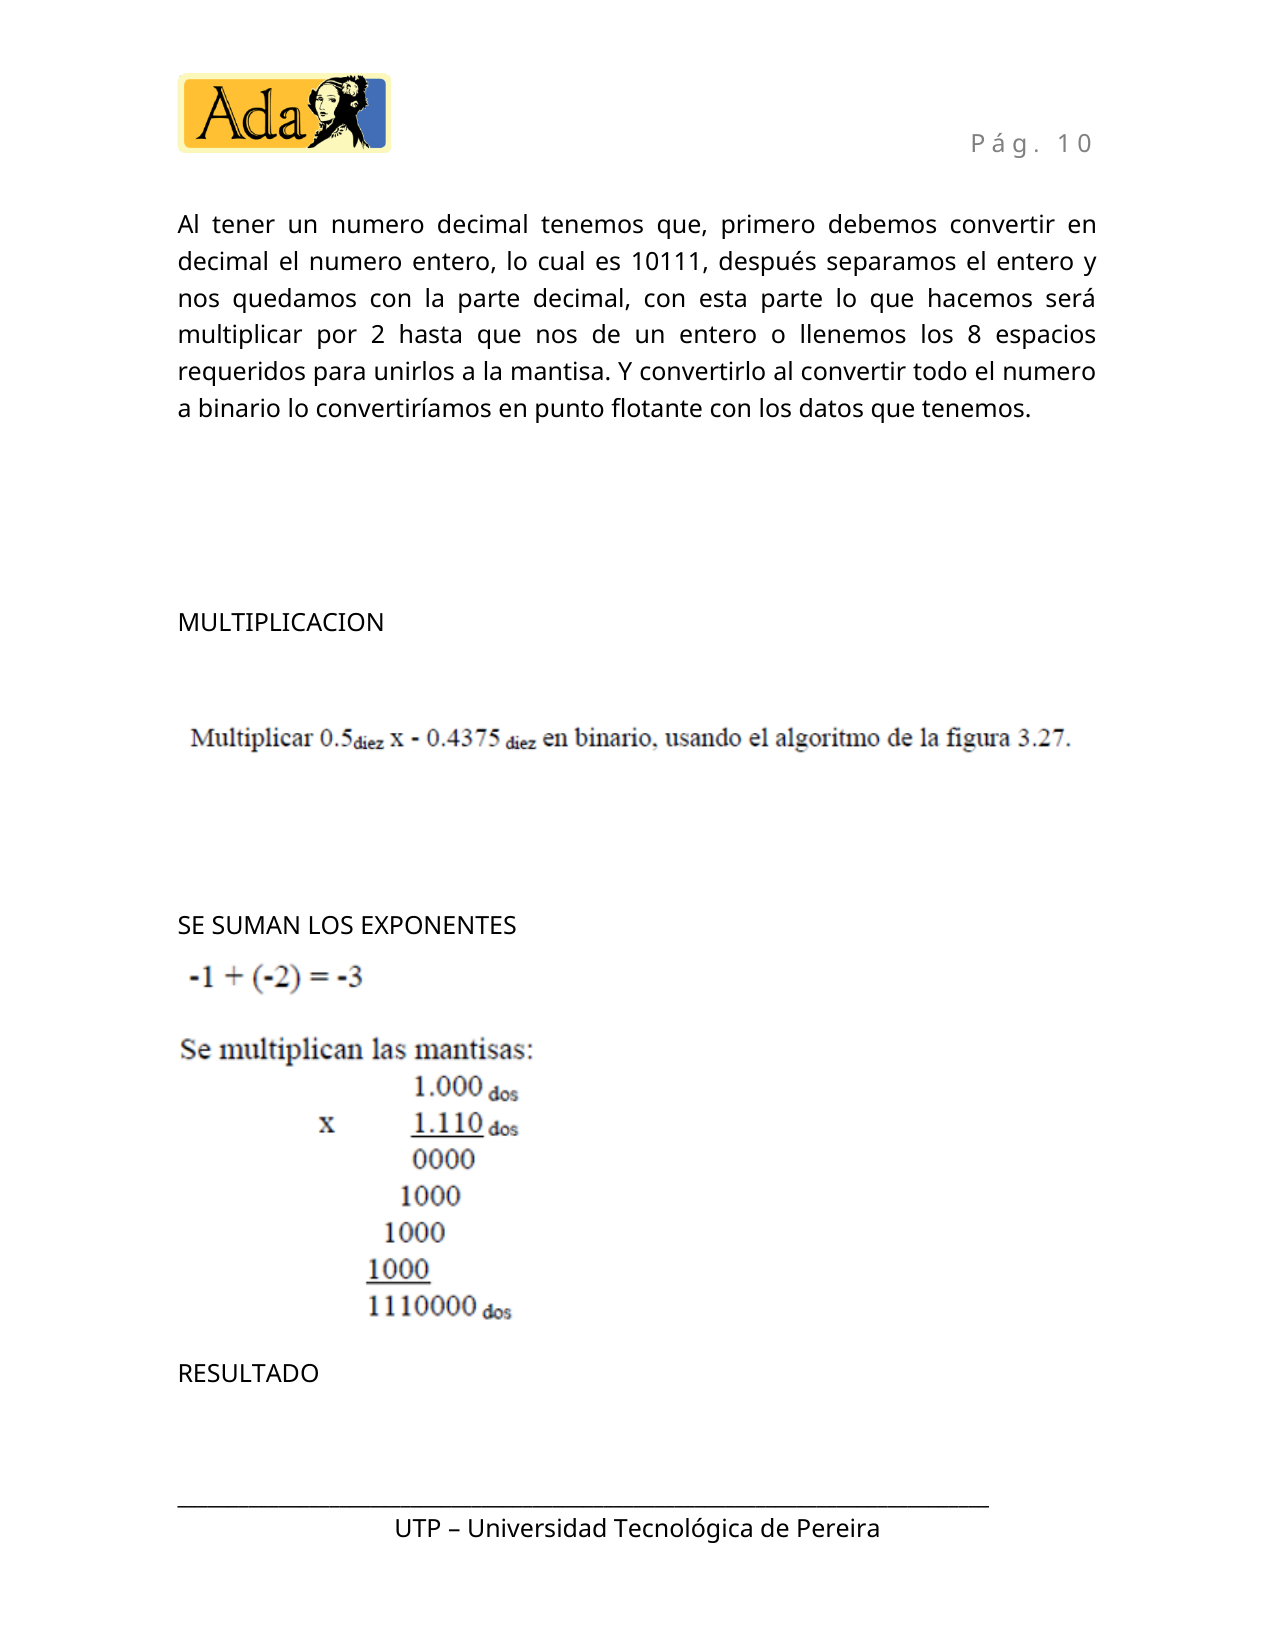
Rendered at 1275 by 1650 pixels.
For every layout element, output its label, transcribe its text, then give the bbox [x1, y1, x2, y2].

text SE SUMAN LOS EXPONENTES [177, 908, 1098, 942]
text RESULTADO [177, 1356, 1098, 1390]
picture [177, 1027, 685, 1337]
text MULTIPLICACION [177, 604, 1098, 638]
picture [177, 711, 1098, 782]
picture [177, 73, 392, 153]
picture [177, 961, 370, 1008]
text Al tener un numero decimal tenemos que, primero debemos convertir en decimal el numero entero, lo cual es 10111, después separamos el entero y nos quedamos con la parte decimal, con esta parte lo que hacemos será multiplicar por 2 hasta que nos de un entero o llenemos los 8 espacios requeridos para unirlos a la mantisa. Y convertirlo al convertir todo el numero a binario lo convertiríamos en punto flotante con los datos que tenemos. [177, 207, 1098, 425]
